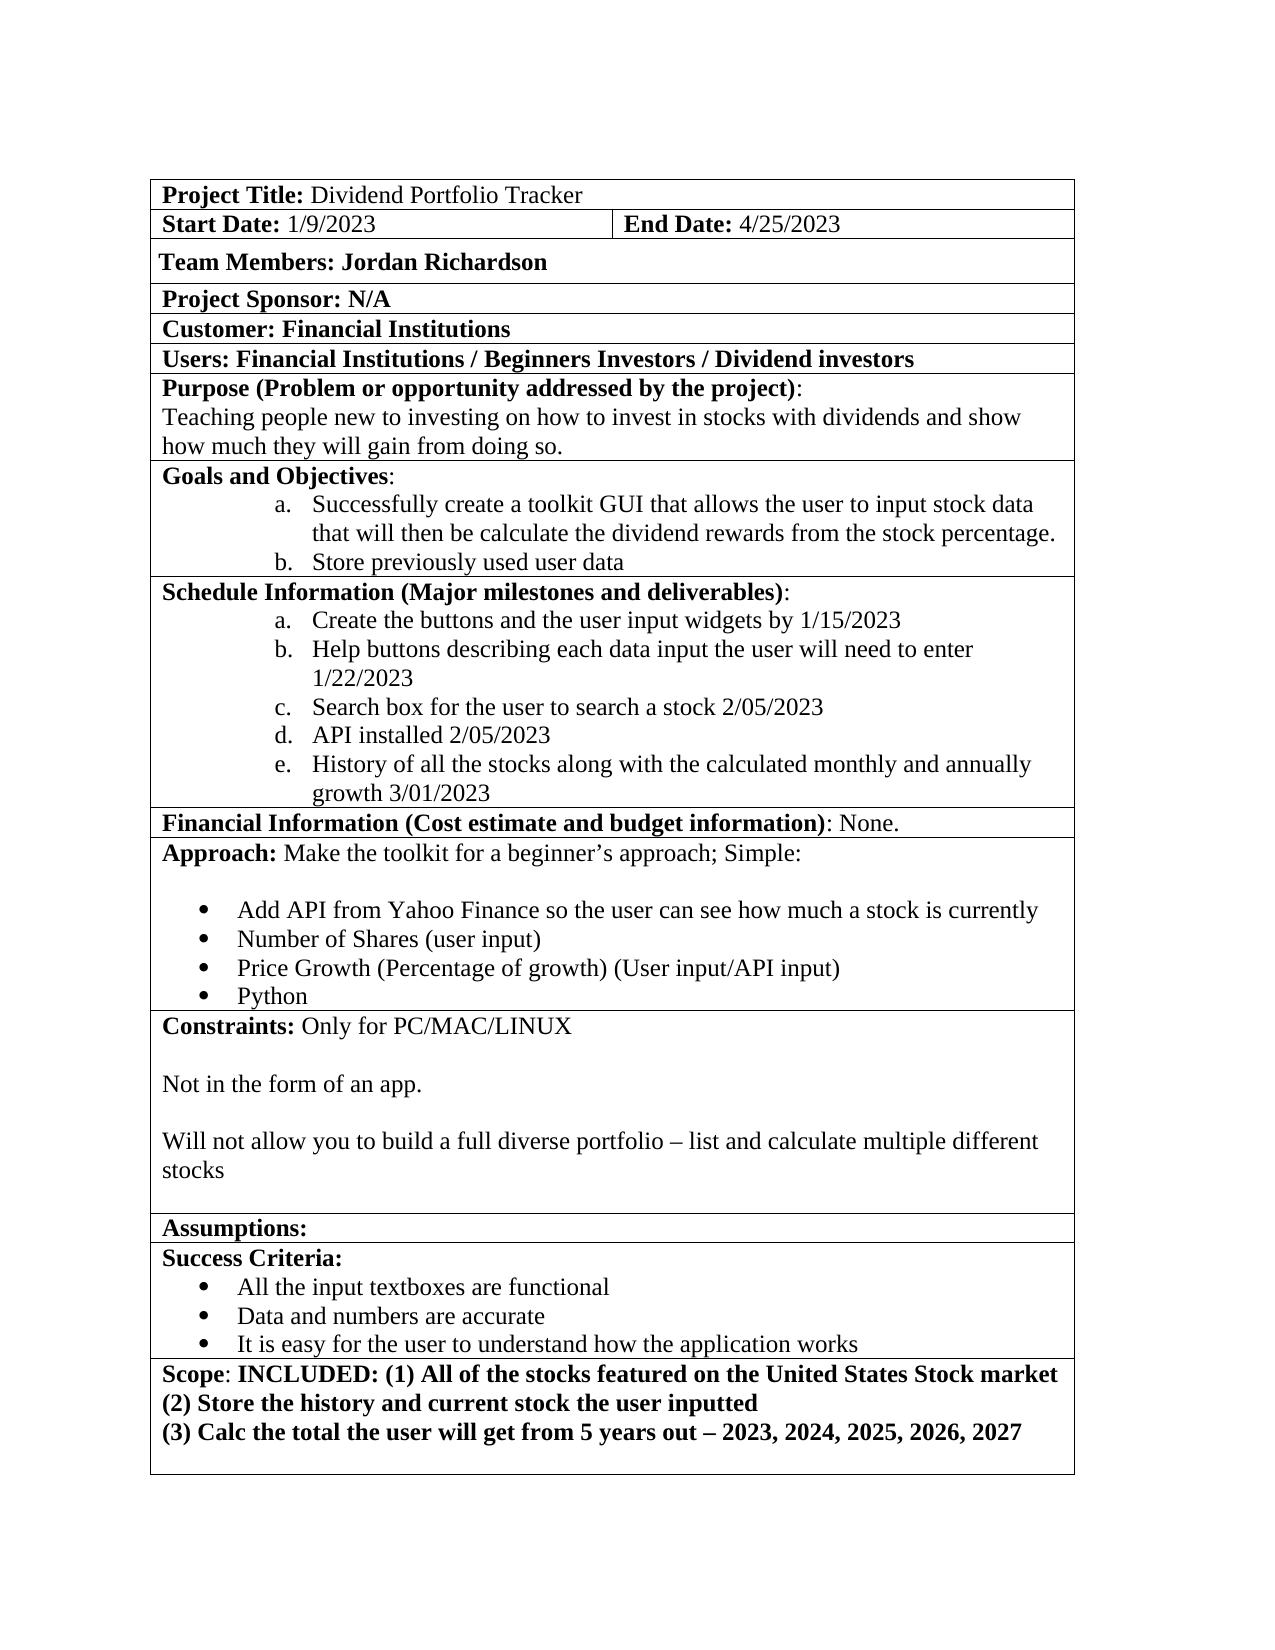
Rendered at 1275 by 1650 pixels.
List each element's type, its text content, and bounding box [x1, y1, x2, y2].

table_cell Approach: Make the toolkit for a beginner’s approach; Simple: Add API from Yahoo Finance so the user can see how much a stock is currently Number of Shares (user input) Price Growth (Percentage of growth) (User input/API input) Python [151, 838, 1074, 1010]
table_cell Customer: Financial Institutions [151, 314, 1074, 343]
table_cell Success Criteria: All the input textboxes are functional Data and numbers are accurate It is easy for the user to understand how the application works [151, 1243, 1074, 1358]
table_cell Constraints: Only for PC/MAC/LINUX Not in the form of an app. Will not allow you to build a full diverse portfolio – list and calculate multiple different stocks [151, 1011, 1074, 1212]
table_cell Assumptions: [151, 1214, 1074, 1242]
table_cell Financial Information (Cost estimate and budget information): None. [151, 808, 1074, 837]
table_cell Team Members: Jordan Richardson [151, 239, 1074, 283]
table_cell Scope: INCLUDED: (1) All of the stocks featured on the United States Stock market (2) Store the history and current stock the user inputted (3) Calc the total the user will get from 5 years out – 2023, 2024, 2025, 2026, 2027 [151, 1359, 1074, 1474]
table_cell Purpose (Problem or opportunity addressed by the project): Teaching people new to investing on how to invest in stocks with dividends and show how much they will gain from doing so. [151, 374, 1074, 460]
table_cell Goals and Objectives: Successfully create a toolkit GUI that allows the user to input stock data that will then be calculate the dividend rewards from the stock percentage. Store previously used user data [151, 461, 1074, 576]
table_cell Users: Financial Institutions / Beginners Investors / Dividend investors [151, 344, 1074, 372]
table_cell Schedule Information (Major milestones and deliverables): Create the buttons and the user input widgets by 1/15/2023 Help buttons describing each data input the user will need to enter 1/22/2023 Search box for the user to search a stock 2/05/2023 API installed 2/05/2023 History of all the stocks along with the calculated monthly and annually growth 3/01/2023 [151, 577, 1074, 807]
table_cell Project Sponsor: N/A [151, 284, 1074, 313]
table_cell Start Date: 1/9/2023 [151, 210, 612, 238]
table_header Project Title: Dividend Portfolio Tracker [151, 180, 1074, 208]
table_cell End Date: 4/25/2023 [613, 210, 1074, 238]
